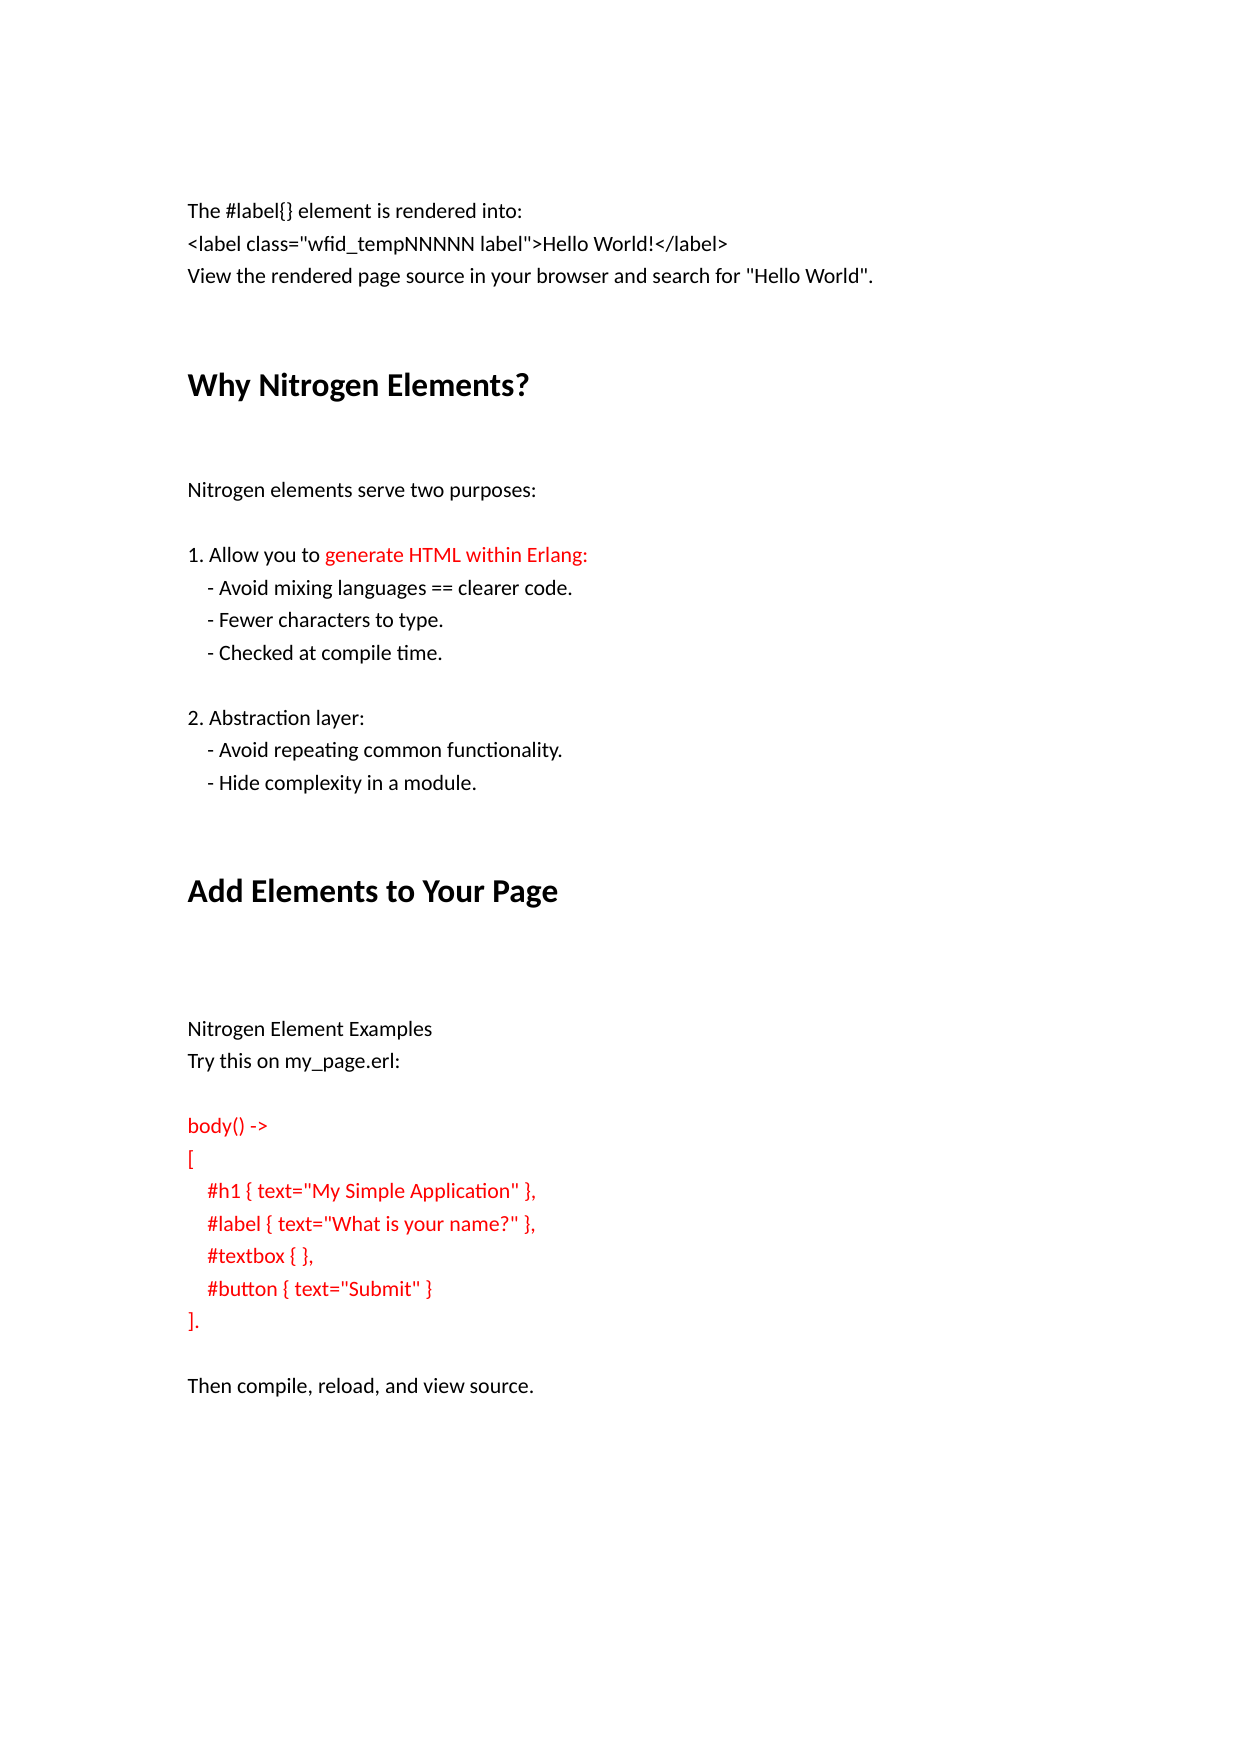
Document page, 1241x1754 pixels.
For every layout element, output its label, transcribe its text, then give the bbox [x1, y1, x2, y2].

text ]. [187, 1305, 1053, 1337]
text 1. Allow you to generate HTML within Erlang: [187, 538, 1053, 571]
text #textbox { }, [187, 1240, 1053, 1272]
text body() -> [187, 1110, 1053, 1142]
subtitle Why Nitrogen Elements? [187, 352, 1053, 417]
text - Fewer characters to type. [187, 603, 1053, 636]
text Then compile, reload, and view source. [187, 1370, 1053, 1402]
text The #label{} element is rendered into: [187, 194, 1053, 227]
text <label class="wfid_tempNNNNN label">Hello World!</label> [187, 227, 1053, 259]
text - Avoid repeating common functionality. [187, 733, 1053, 766]
text #button { text="Submit" } [187, 1272, 1053, 1305]
text - Checked at compile time. [187, 636, 1053, 668]
text 2. Abstraction layer: [187, 701, 1053, 733]
text - Avoid mixing languages == clearer code. [187, 571, 1053, 603]
text Nitrogen Element Examples [187, 1012, 1053, 1045]
text [ [187, 1142, 1053, 1175]
subtitle Add Elements to Your Page [187, 858, 1053, 923]
text Try this on my_page.erl: [187, 1045, 1053, 1077]
text #label { text="What is your name?" }, [187, 1207, 1053, 1240]
text Nitrogen elements serve two purposes: [187, 473, 1053, 506]
text #h1 { text="My Simple Application" }, [187, 1175, 1053, 1207]
text View the rendered page source in your browser and search for "Hello World". [187, 259, 1053, 292]
text - Hide complexity in a module. [187, 766, 1053, 798]
